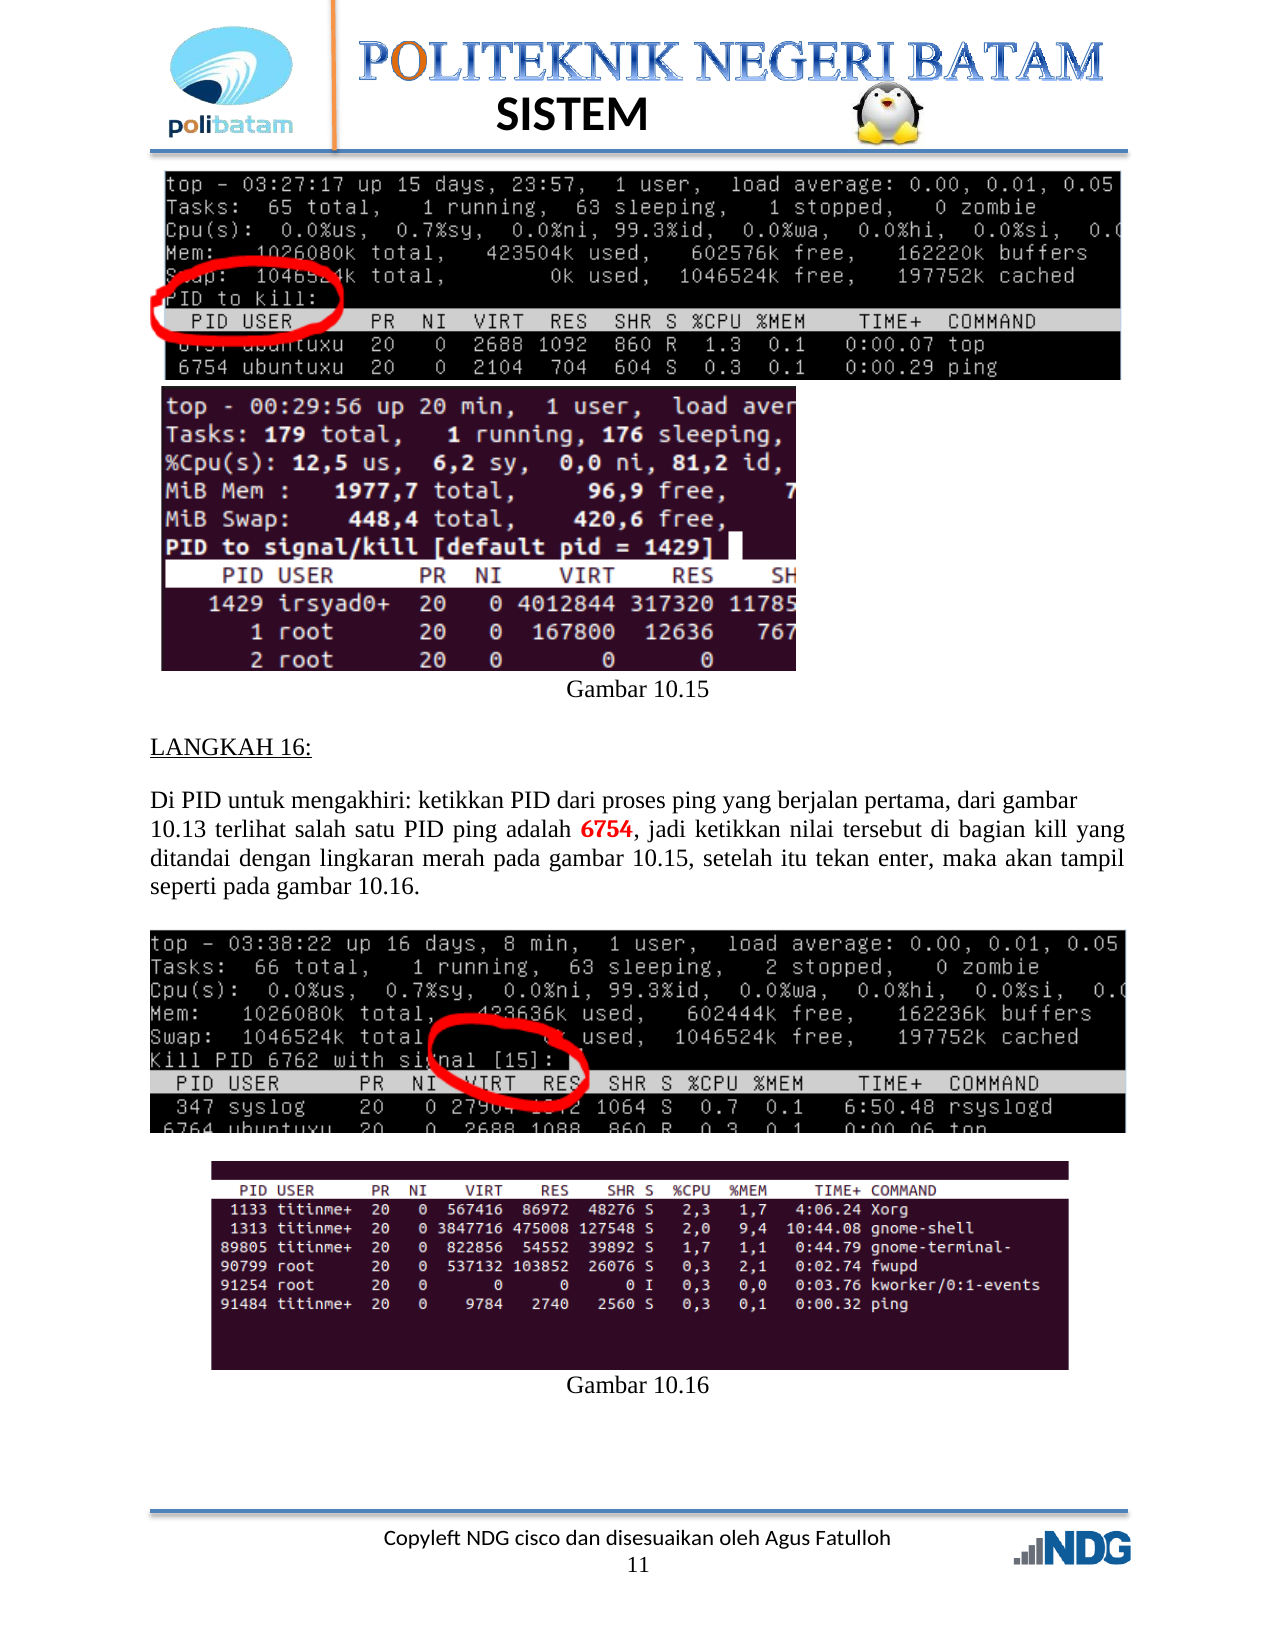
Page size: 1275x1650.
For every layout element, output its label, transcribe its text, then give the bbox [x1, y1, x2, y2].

picture [1013, 1530, 1131, 1565]
text LANGKAH 16: [150, 732, 1142, 761]
picture [1098, 46, 1103, 76]
picture [1030, 54, 1037, 63]
text Di PID untuk mengakhiri: ketikkan PID dari proses ping yang berjalan pertama, dari gambar [150, 785, 1142, 814]
picture [150, 929, 1127, 1133]
text 10.13 terlihat salah satu PID ping adalah 6754, jadi ketikkan nilai tersebut di bagian kill yang ditandai dengan lingkaran merah pada gambar 10.15, setelah itu tekan enter, maka akan tampil seperti pada gambar 10.16. [150, 815, 1126, 900]
picture [168, 25, 293, 138]
text Gambar 10.15 [142, 674, 1133, 703]
picture [150, 170, 1122, 380]
picture [144, 1507, 1133, 1522]
picture [211, 1161, 1069, 1370]
picture [1090, 44, 1098, 78]
picture [142, 0, 1138, 165]
picture [958, 54, 965, 63]
picture [161, 386, 796, 671]
picture [1037, 41, 1103, 76]
picture [947, 44, 980, 78]
picture [1061, 44, 1082, 78]
picture [1018, 44, 1051, 78]
